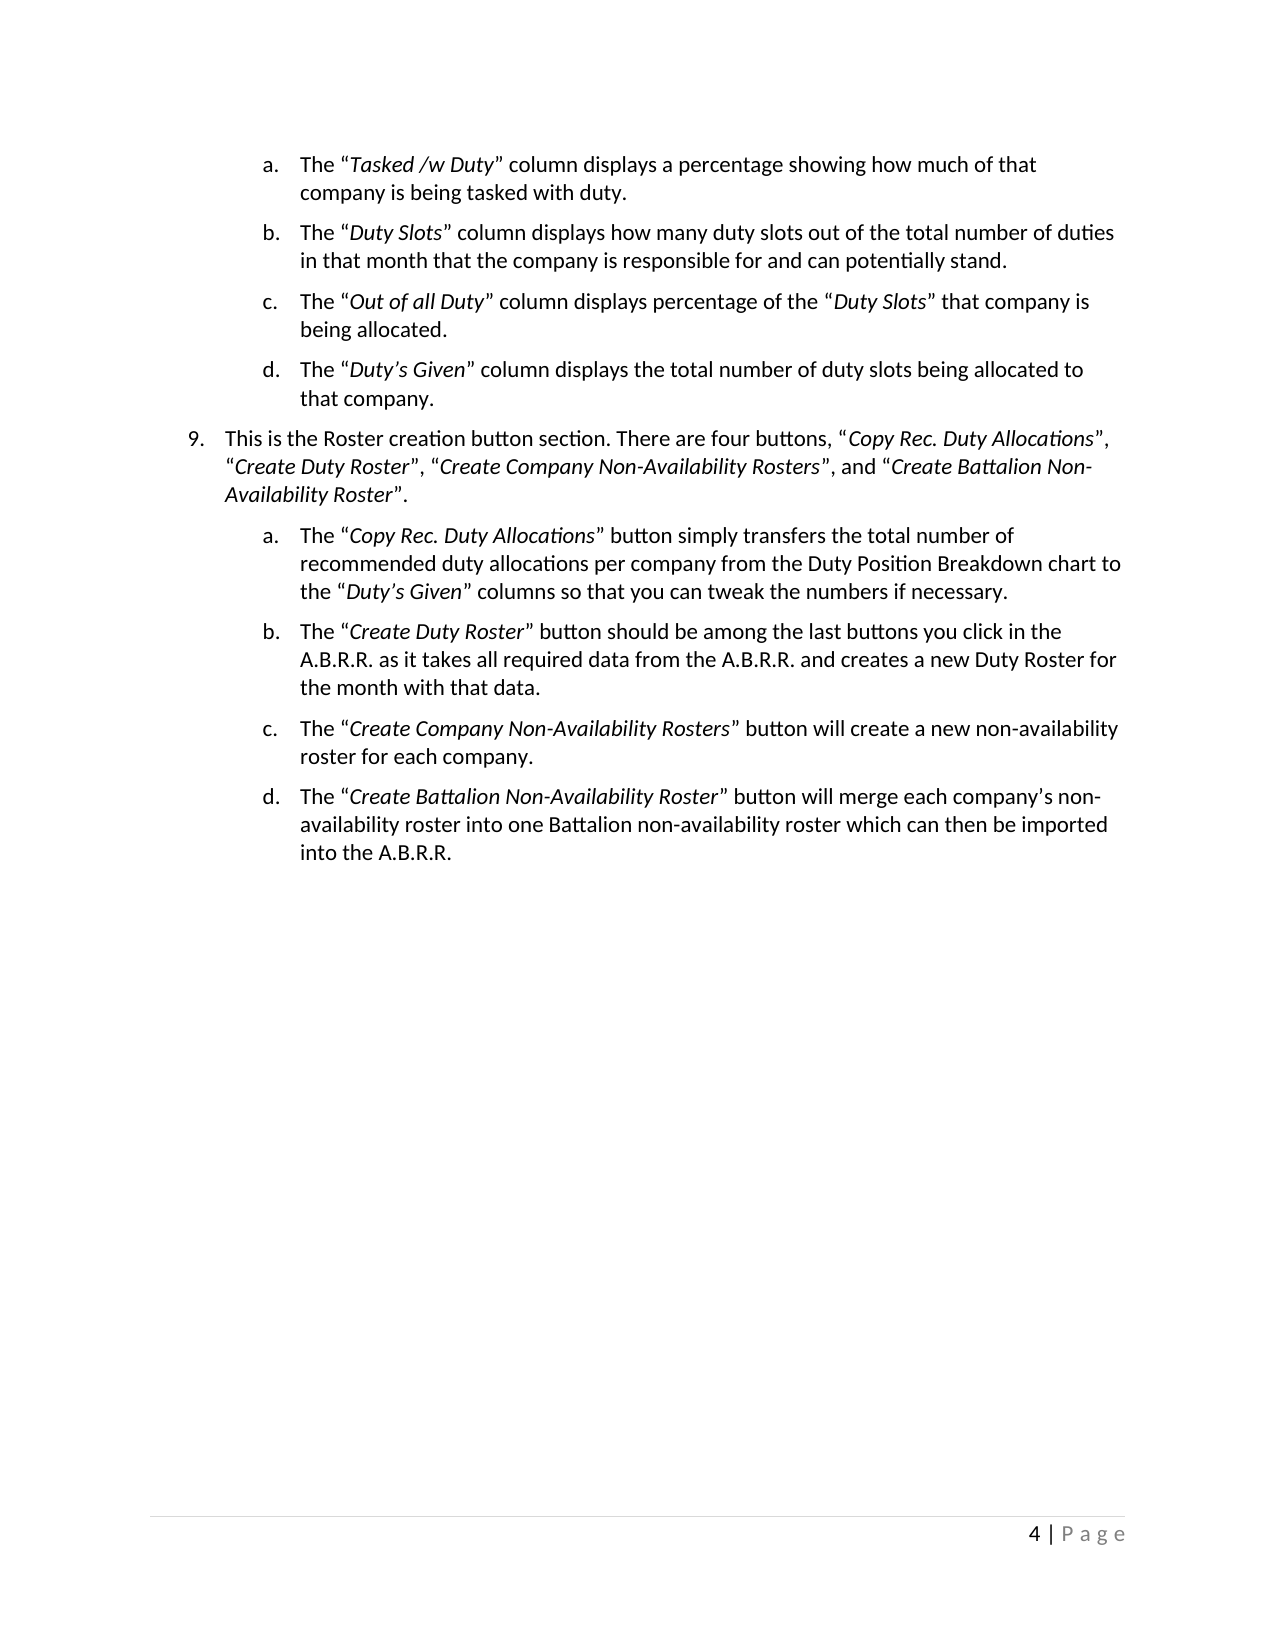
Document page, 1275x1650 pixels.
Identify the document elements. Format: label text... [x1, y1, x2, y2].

list The “Out of all Duty” column displays percentage of the “Duty Slots” that company is being allocated. [262, 287, 1125, 343]
list The “Create Duty Roster” button should be among the last buttons you click in the A.B.R.R. as it takes all required data from the A.B.R.R. and creates a new Duty Roster for the month with that data. [262, 617, 1125, 701]
list The “Tasked /w Duty” column displays a percentage showing how much of that company is being tasked with duty. [262, 150, 1125, 206]
list The “Create Company Non-Availability Rosters” button will create a new non-availability roster for each company. [262, 714, 1125, 770]
list The “Copy Rec. Duty Allocations” button simply transfers the total number of recommended duty allocations per company from the Duty Position Breakdown chart to the “Duty’s Given” columns so that you can tweak the numbers if necessary. [262, 521, 1125, 605]
list The “Duty Slots” column displays how many duty slots out of the total number of duties in that month that the company is responsible for and can potentially stand. [262, 218, 1125, 274]
list The “Create Battalion Non-Availability Roster” button will merge each company’s non-availability roster into one Battalion non-availability roster which can then be imported into the A.B.R.R. [262, 782, 1125, 866]
list This is the Roster creation button section. There are four buttons, “Copy Rec. Duty Allocations”, “Create Duty Roster”, “Create Company Non-Availability Rosters”, and “Create Battalion Non-Availability Roster”. [187, 424, 1125, 508]
list The “Duty’s Given” column displays the total number of duty slots being allocated to that company. [262, 356, 1125, 412]
